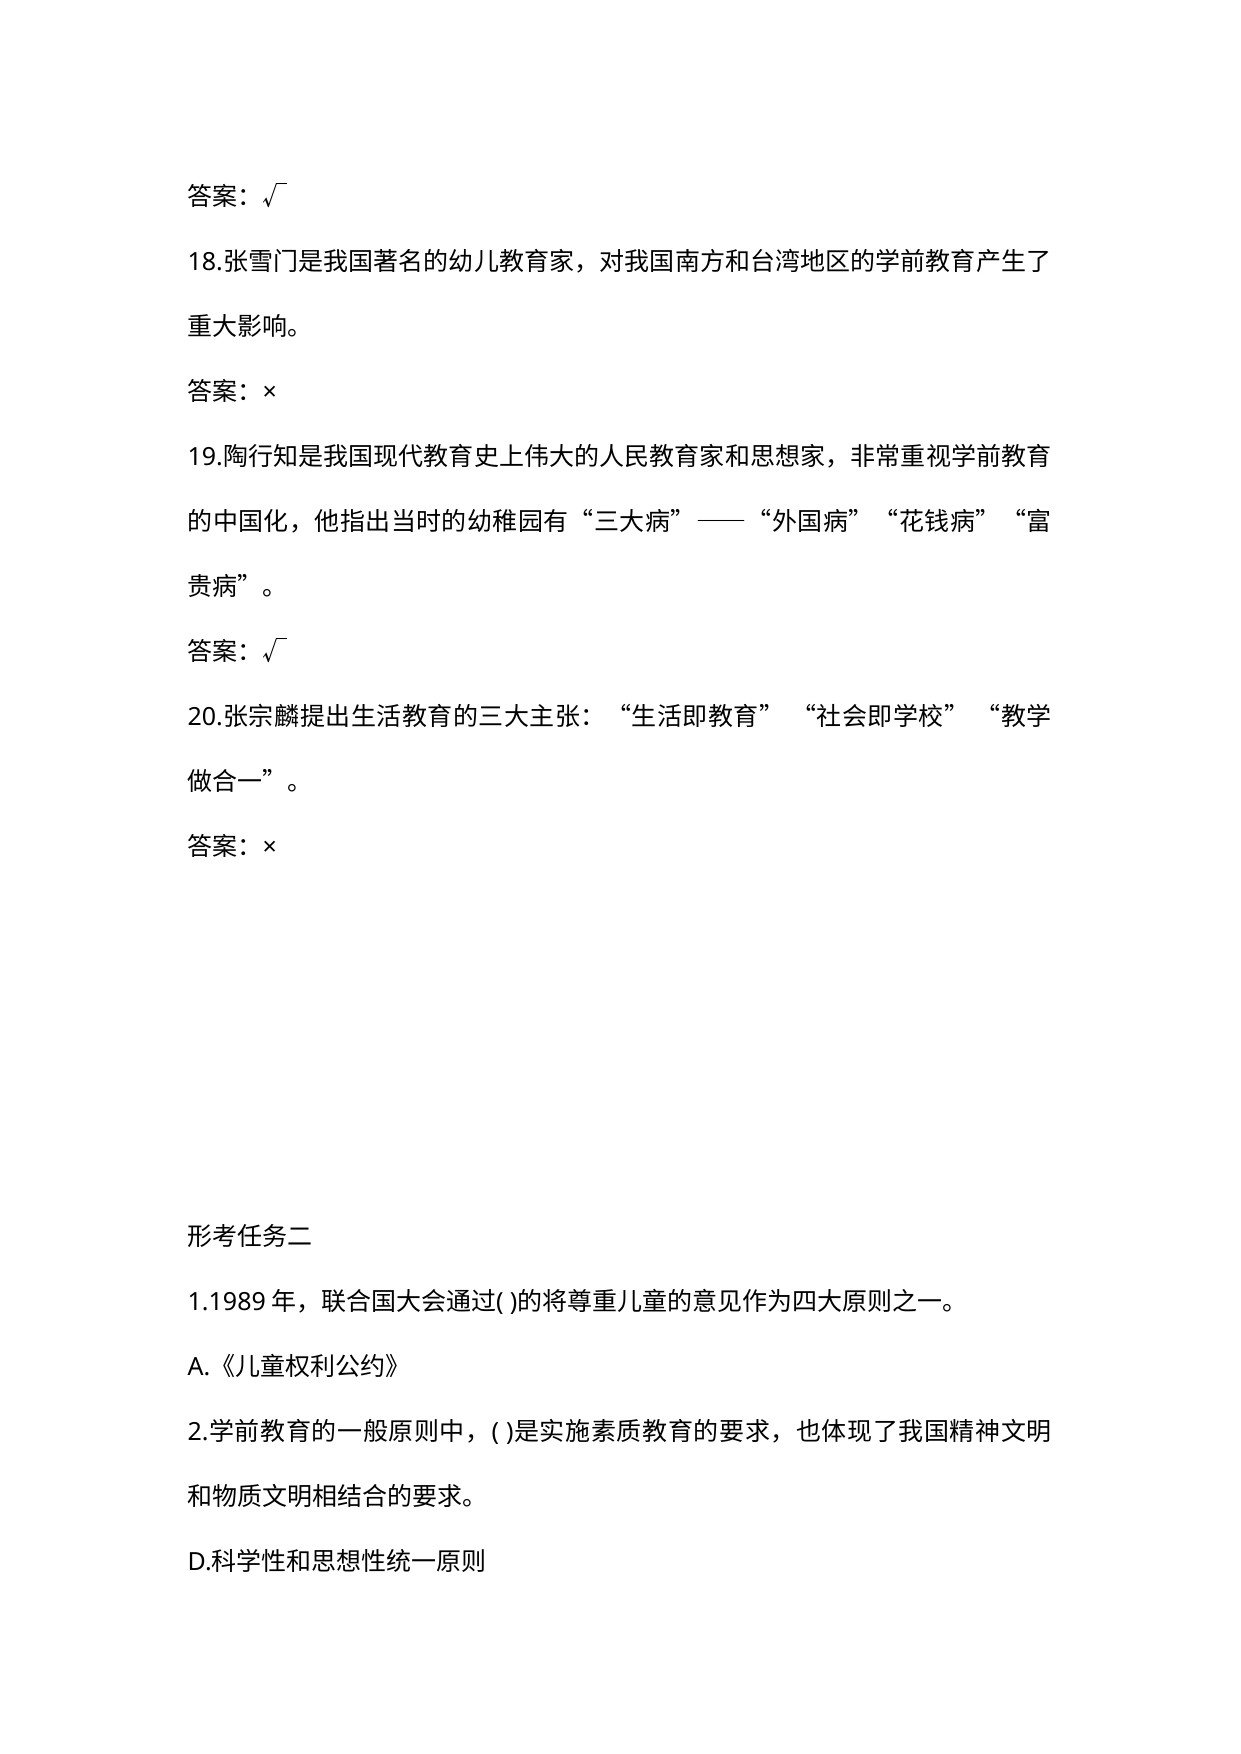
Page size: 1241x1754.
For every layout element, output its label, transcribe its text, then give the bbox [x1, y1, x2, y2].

text 18.张雪门是我国著名的幼儿教育家，对我国南方和台湾地区的学前教育产生了重大影响。 [187, 227, 1053, 357]
text 19.陶行知是我国现代教育史上伟大的人民教育家和思想家，非常重视学前教育的中国化，他指出当时的幼稚园有“三大病”——“外国病”“花钱病”“富贵病”。 [187, 422, 1053, 617]
text 2.学前教育的一般原则中，( )是实施素质教育的要求，也体现了我国精神文明和物质文明相结合的要求。 [187, 1397, 1053, 1527]
text D.科学性和思想性统一原则 [187, 1527, 1053, 1592]
text 形考任务二 [187, 1202, 1053, 1267]
text 答案：√ [187, 162, 1053, 227]
text 1.1989年，联合国大会通过( )的将尊重儿童的意见作为四大原则之一。 [187, 1267, 1053, 1332]
text A.《儿童权利公约》 [187, 1332, 1053, 1397]
text 答案：× [187, 812, 1053, 877]
text 答案：× [187, 357, 1053, 422]
text 答案：√ [187, 617, 1053, 682]
text 20.张宗麟提出生活教育的三大主张：“生活即教育” “社会即学校” “教学做合一”。 [187, 682, 1053, 812]
